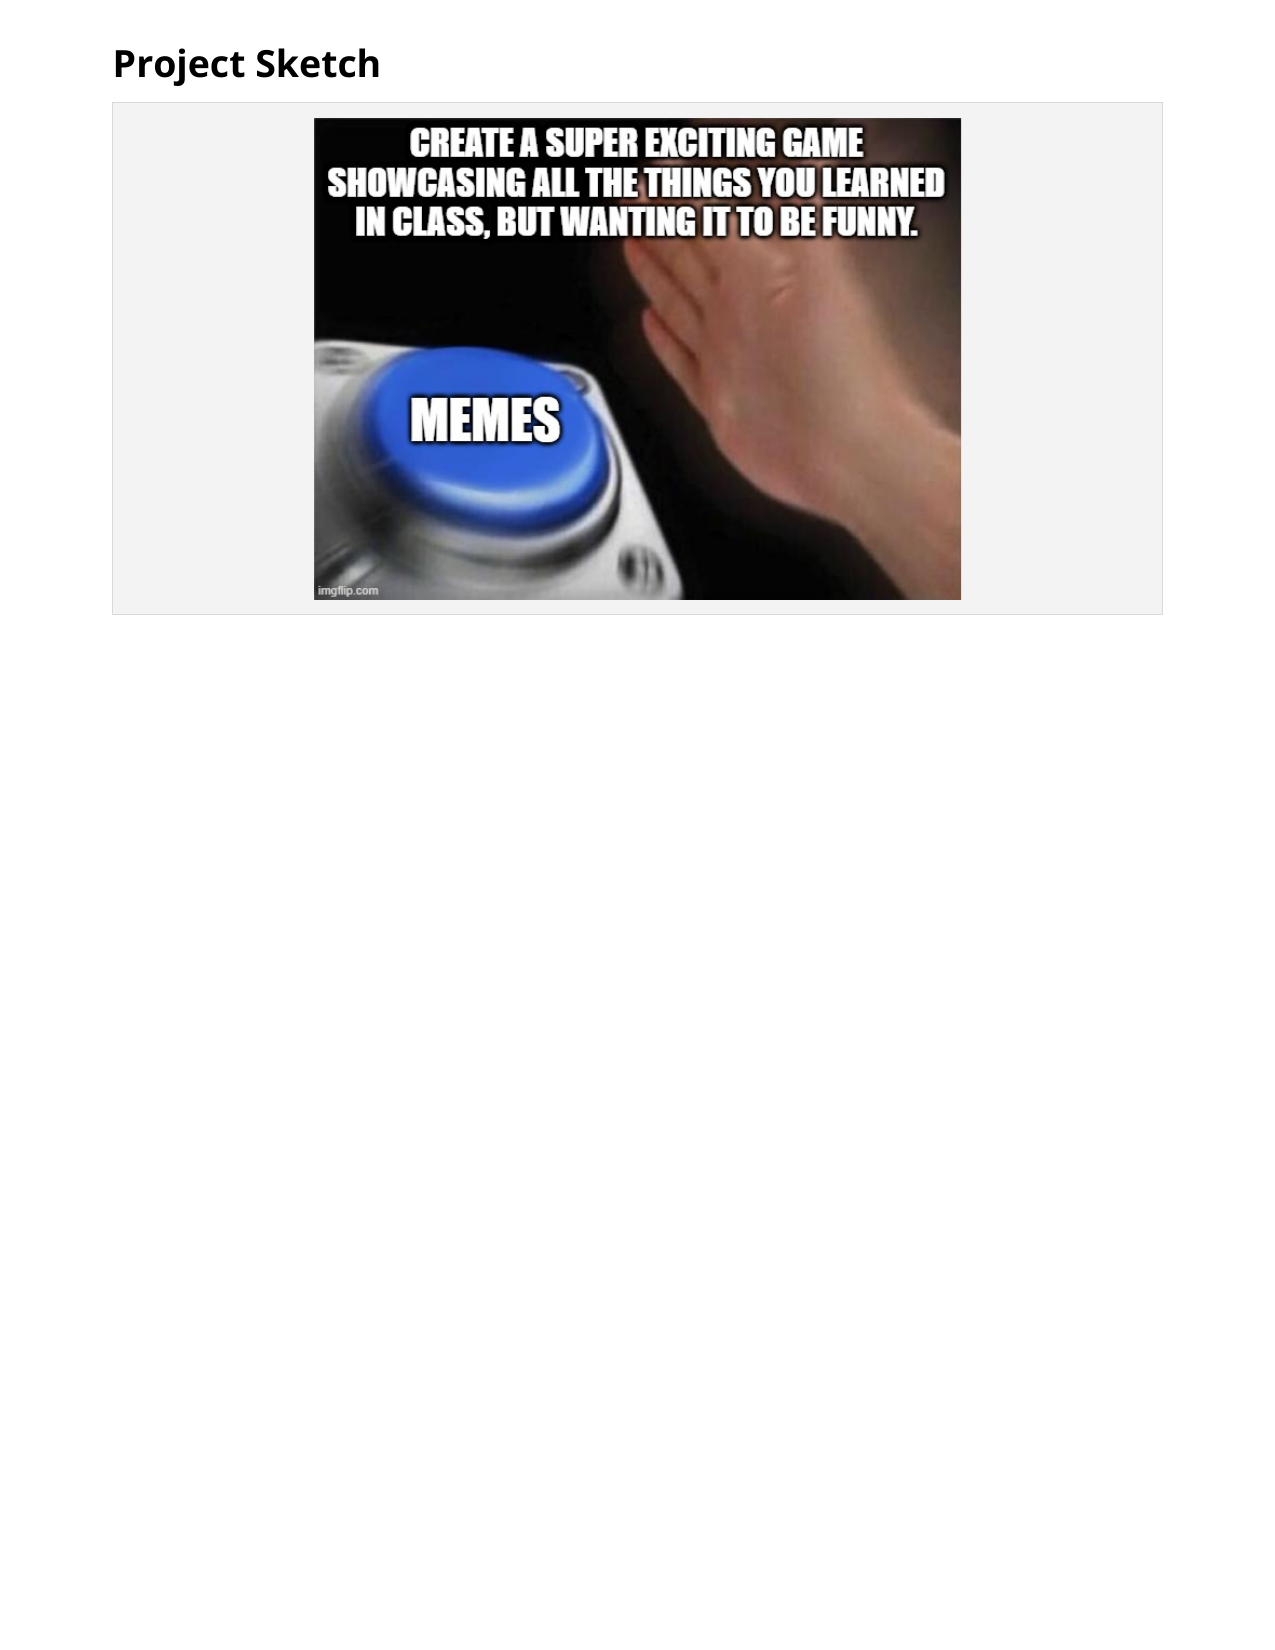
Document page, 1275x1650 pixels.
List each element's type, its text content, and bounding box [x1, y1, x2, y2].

subtitle Project Sketch [112, 37, 1162, 88]
picture [314, 118, 962, 600]
